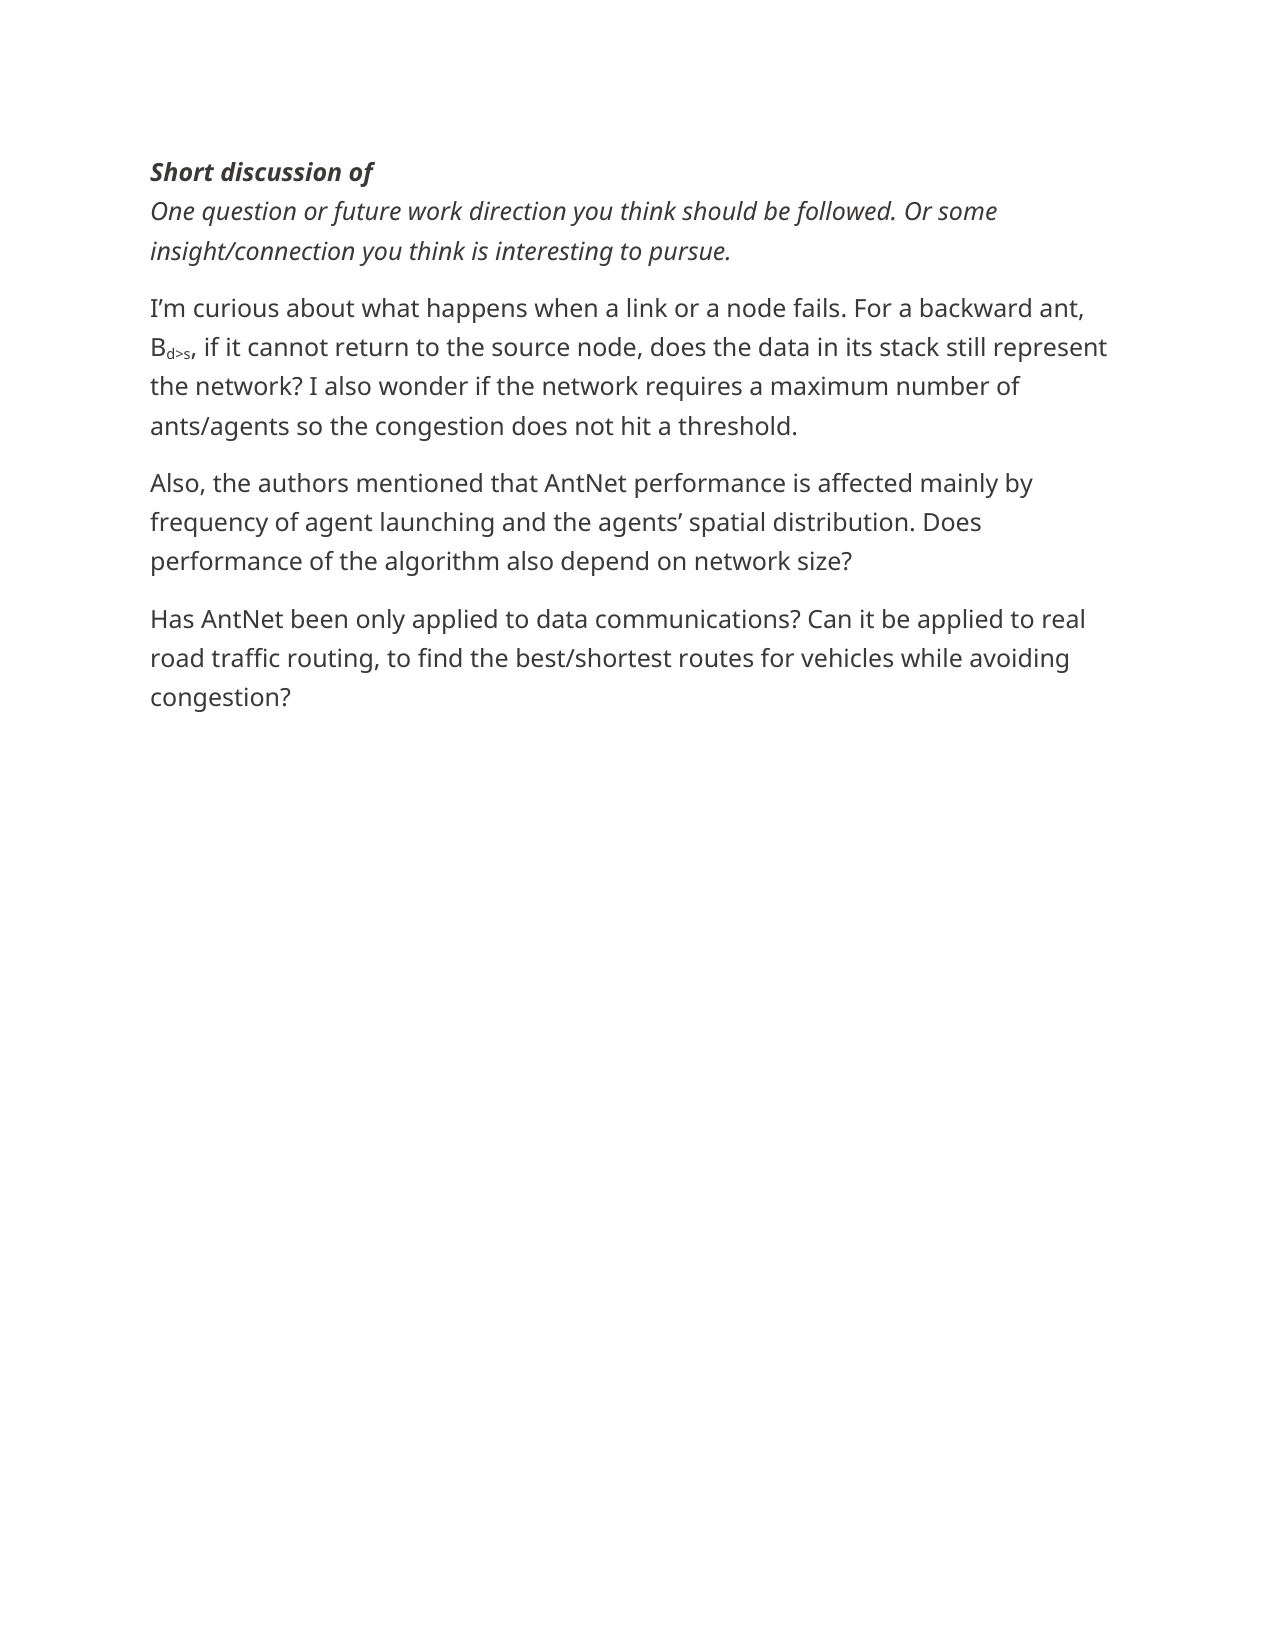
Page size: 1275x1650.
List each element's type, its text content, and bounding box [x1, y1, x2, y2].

text Short discussion of One question or future work direction you think should be followed. Or some insight/connection you think is interesting to pursue. [150, 150, 1125, 267]
text Also, the authors mentioned that AntNet performance is affected mainly by frequency of agent launching and the agents’ spatial distribution. Does performance of the algorithm also depend on network size? [150, 461, 1125, 578]
text I’m curious about what happens when a link or a node fails. For a backward ant, Bd>s, if it cannot return to the source node, does the data in its stack still represent the network? I also wonder if the network requires a maximum number of ants/agents so the congestion does not hit a threshold. [150, 286, 1125, 442]
text Has AntNet been only applied to data communications? Can it be applied to real road traffic routing, to find the best/shortest routes for vehicles while avoiding congestion? [150, 597, 1125, 714]
